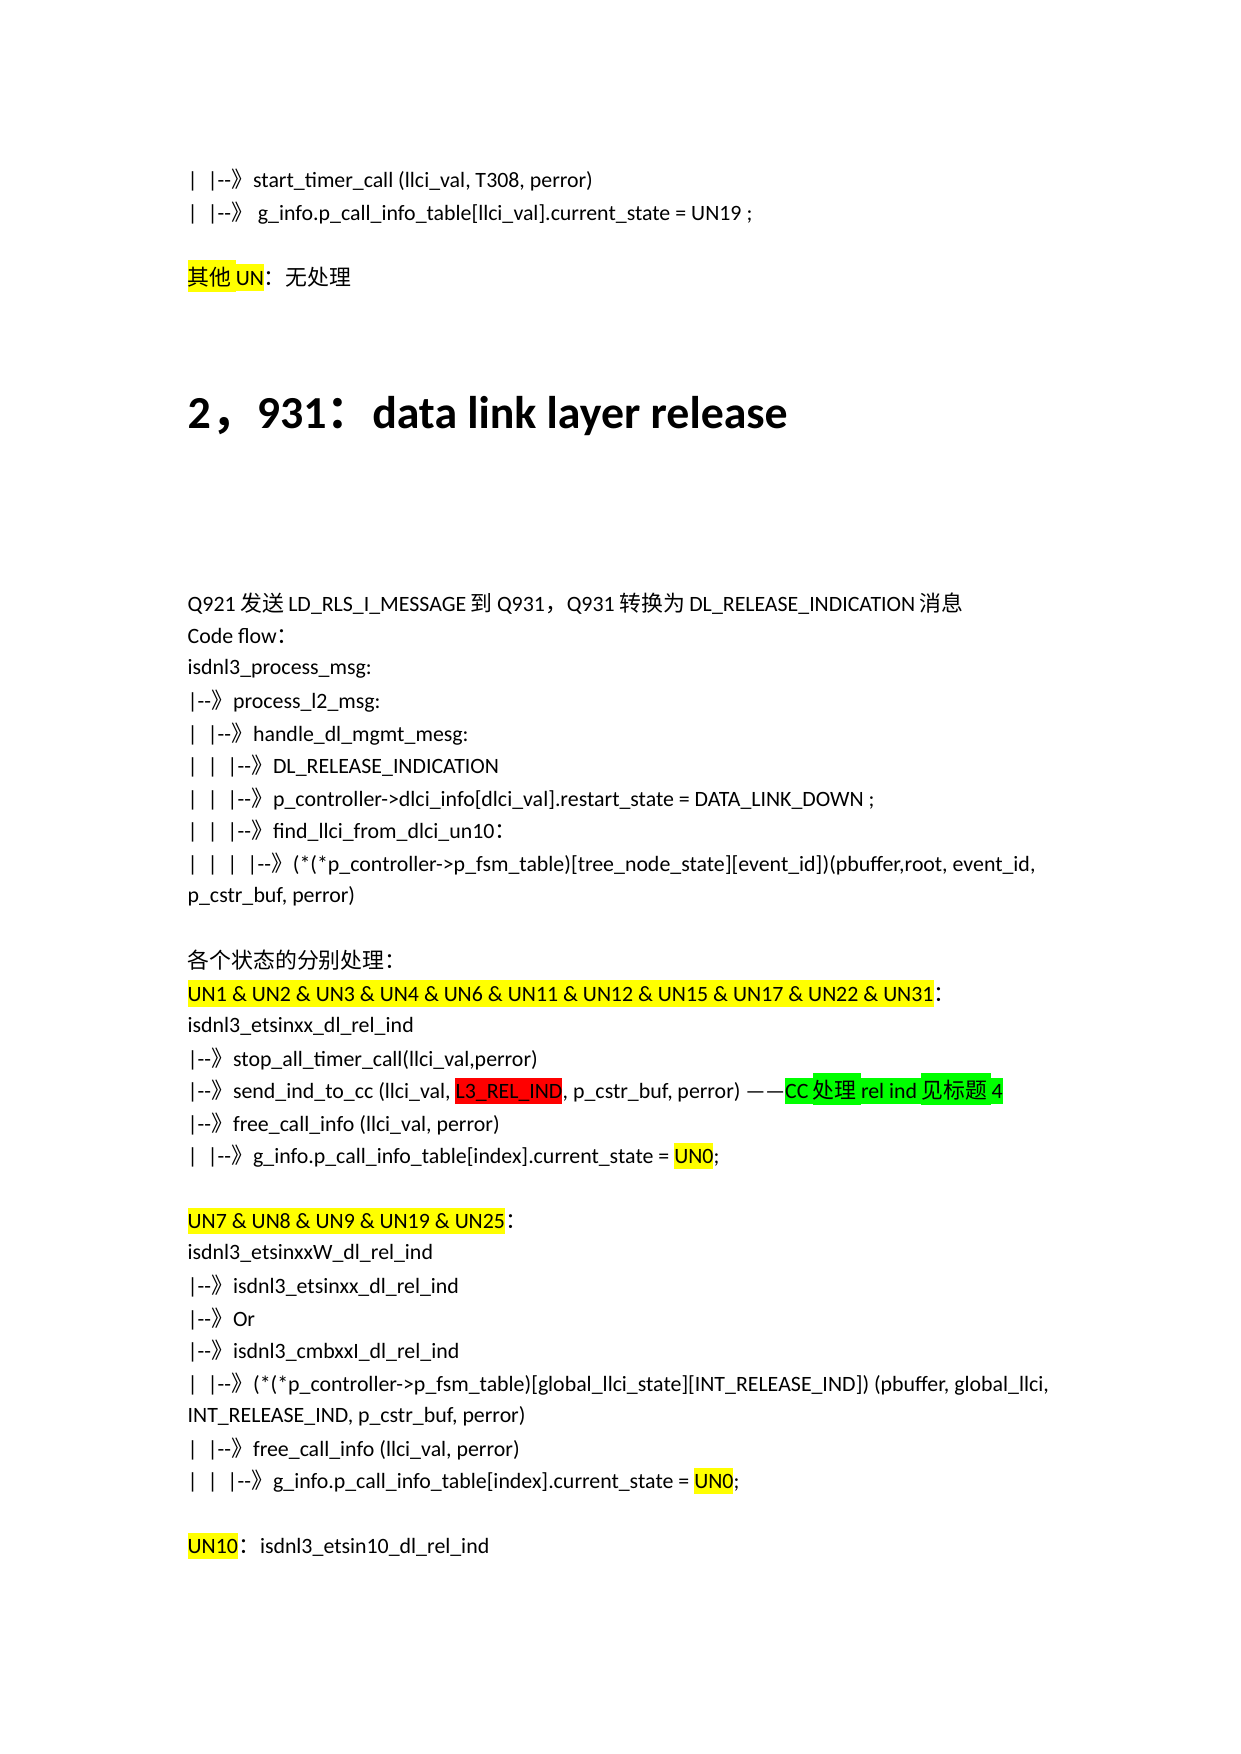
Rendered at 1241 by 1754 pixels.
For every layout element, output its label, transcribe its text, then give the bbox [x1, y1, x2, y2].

text |--》stop_all_timer_call(llci_val,perror) [187, 1040, 1053, 1073]
text |--》isdnl3_etsinxx_dl_rel_ind [187, 1268, 1053, 1300]
text 各个状态的分别处理： [187, 943, 1053, 975]
text | | | |--》(*(*p_controller->p_fsm_table)[tree_node_state][event_id])(pbuffer,root, event_id, p_cstr_buf, perror) [187, 845, 1053, 910]
text |--》process_l2_msg: [187, 683, 1053, 715]
text Q921发送LD_RLS_I_MESSAGE到Q931，Q931转换为DL_RELEASE_INDICATION消息 [187, 585, 1053, 618]
subtitle 2，931：data link layer release [187, 360, 1053, 457]
text | |--》handle_dl_mgmt_mesg: [187, 715, 1053, 748]
text 其他UN：无处理 [187, 259, 1053, 292]
text |--》isdnl3_cmbxxI_dl_rel_ind [187, 1333, 1053, 1365]
text | |--》 g_info.p_call_info_table[llci_val].current_state = UN19 ; [187, 194, 1053, 227]
text UN10：isdnl3_etsin10_dl_rel_ind [187, 1528, 1053, 1560]
text | |--》(*(*p_controller->p_fsm_table)[global_llci_state][INT_RELEASE_IND]) (pbuffer, global_llci, INT_RELEASE_IND, p_cstr_buf, perror) [187, 1365, 1053, 1430]
text Code flow： [187, 618, 1053, 650]
text | | |--》p_controller->dlci_info[dlci_val].restart_state = DATA_LINK_DOWN ; [187, 780, 1053, 813]
text | | |--》g_info.p_call_info_table[index].current_state = UN0; [187, 1463, 1053, 1495]
text |--》Or [187, 1300, 1053, 1333]
text | |--》start_timer_call (llci_val, T308, perror) [187, 162, 1053, 194]
text | | |--》find_llci_from_dlci_un10： [187, 813, 1053, 845]
text | |--》g_info.p_call_info_table[index].current_state = UN0; [187, 1138, 1053, 1170]
text isdnl3_etsinxxW_dl_rel_ind [187, 1235, 1053, 1268]
text | | |--》DL_RELEASE_INDICATION [187, 748, 1053, 780]
text isdnl3_process_msg: [187, 650, 1053, 683]
text |--》send_ind_to_cc (llci_val, L3_REL_IND, p_cstr_buf, perror) ——CC处理rel ind见标题4 [187, 1073, 813, 1105]
text UN7 & UN8 & UN9 & UN19 & UN25： [187, 1203, 1053, 1235]
text UN1 & UN2 & UN3 & UN4 & UN6 & UN11 & UN12 & UN15 & UN17 & UN22 & UN31：isdnl3_etsinxx_dl_rel_ind [187, 975, 1053, 1040]
text |--》free_call_info (llci_val, perror) [187, 1105, 1053, 1138]
text | |--》free_call_info (llci_val, perror) [187, 1430, 1053, 1463]
